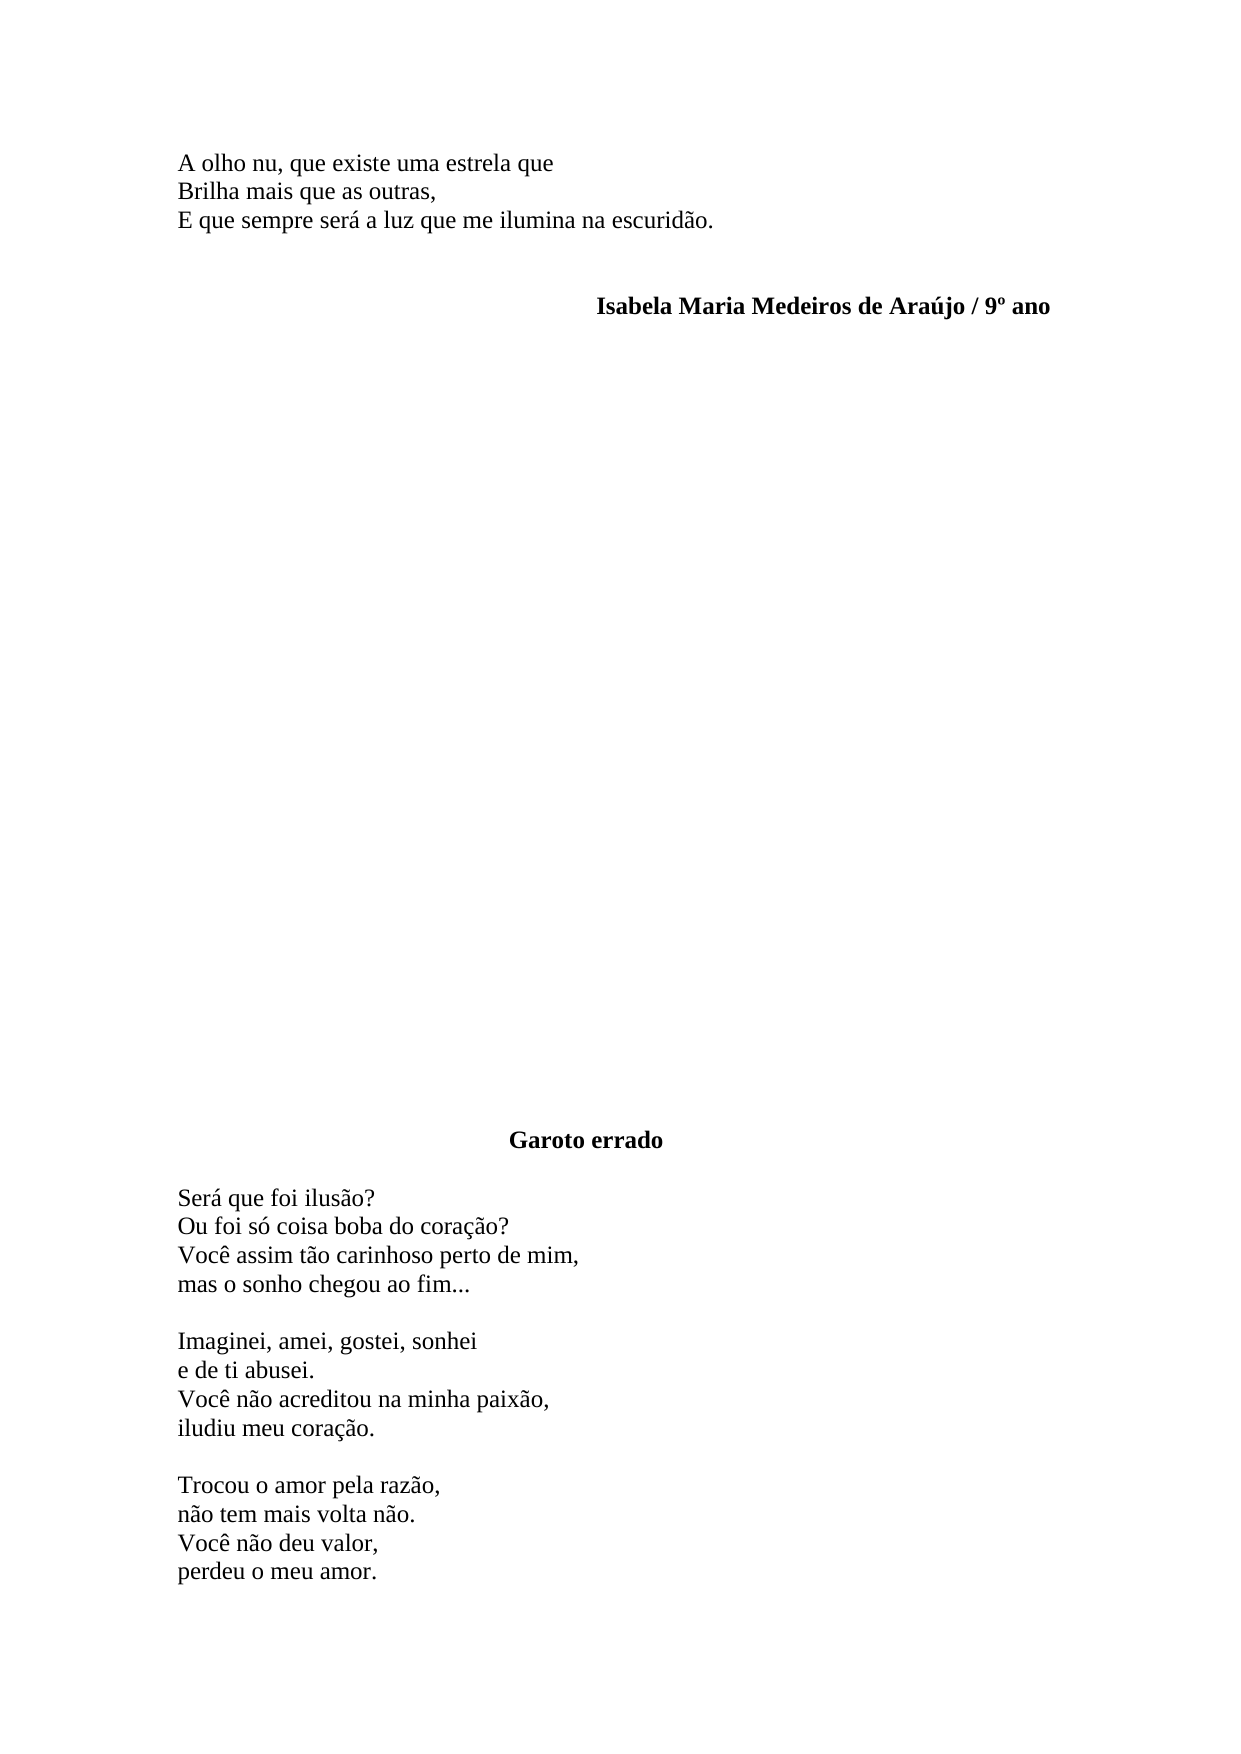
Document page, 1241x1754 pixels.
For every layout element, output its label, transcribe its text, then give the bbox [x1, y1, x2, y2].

text Você não deu valor, [177, 1528, 1063, 1556]
text Imaginei, amei, gostei, sonhei [177, 1326, 1063, 1355]
text Trocou o amor pela razão, [177, 1470, 1063, 1499]
text A olho nu, que existe uma estrela que [177, 148, 1063, 176]
text não tem mais volta não. [177, 1499, 1063, 1528]
text E que sempre será a luz que me ilumina na escuridão. [177, 205, 1063, 234]
text Isabela Maria Medeiros de Araújo / 9º ano [177, 291, 1063, 320]
text Garoto errado [177, 1125, 1063, 1154]
text Você não acreditou na minha paixão, [177, 1384, 1063, 1413]
text iludiu meu coração. [177, 1413, 1063, 1441]
text Você assim tão carinhoso perto de mim, [177, 1240, 1063, 1269]
text mas o sonho chegou ao fim... [177, 1269, 1063, 1298]
text e de ti abusei. [177, 1355, 1063, 1384]
text Ou foi só coisa boba do coração? [177, 1211, 1063, 1240]
text Brilha mais que as outras, [177, 176, 1063, 205]
text Será que foi ilusão? [177, 1183, 1063, 1211]
text perdeu o meu amor. [177, 1556, 1063, 1585]
